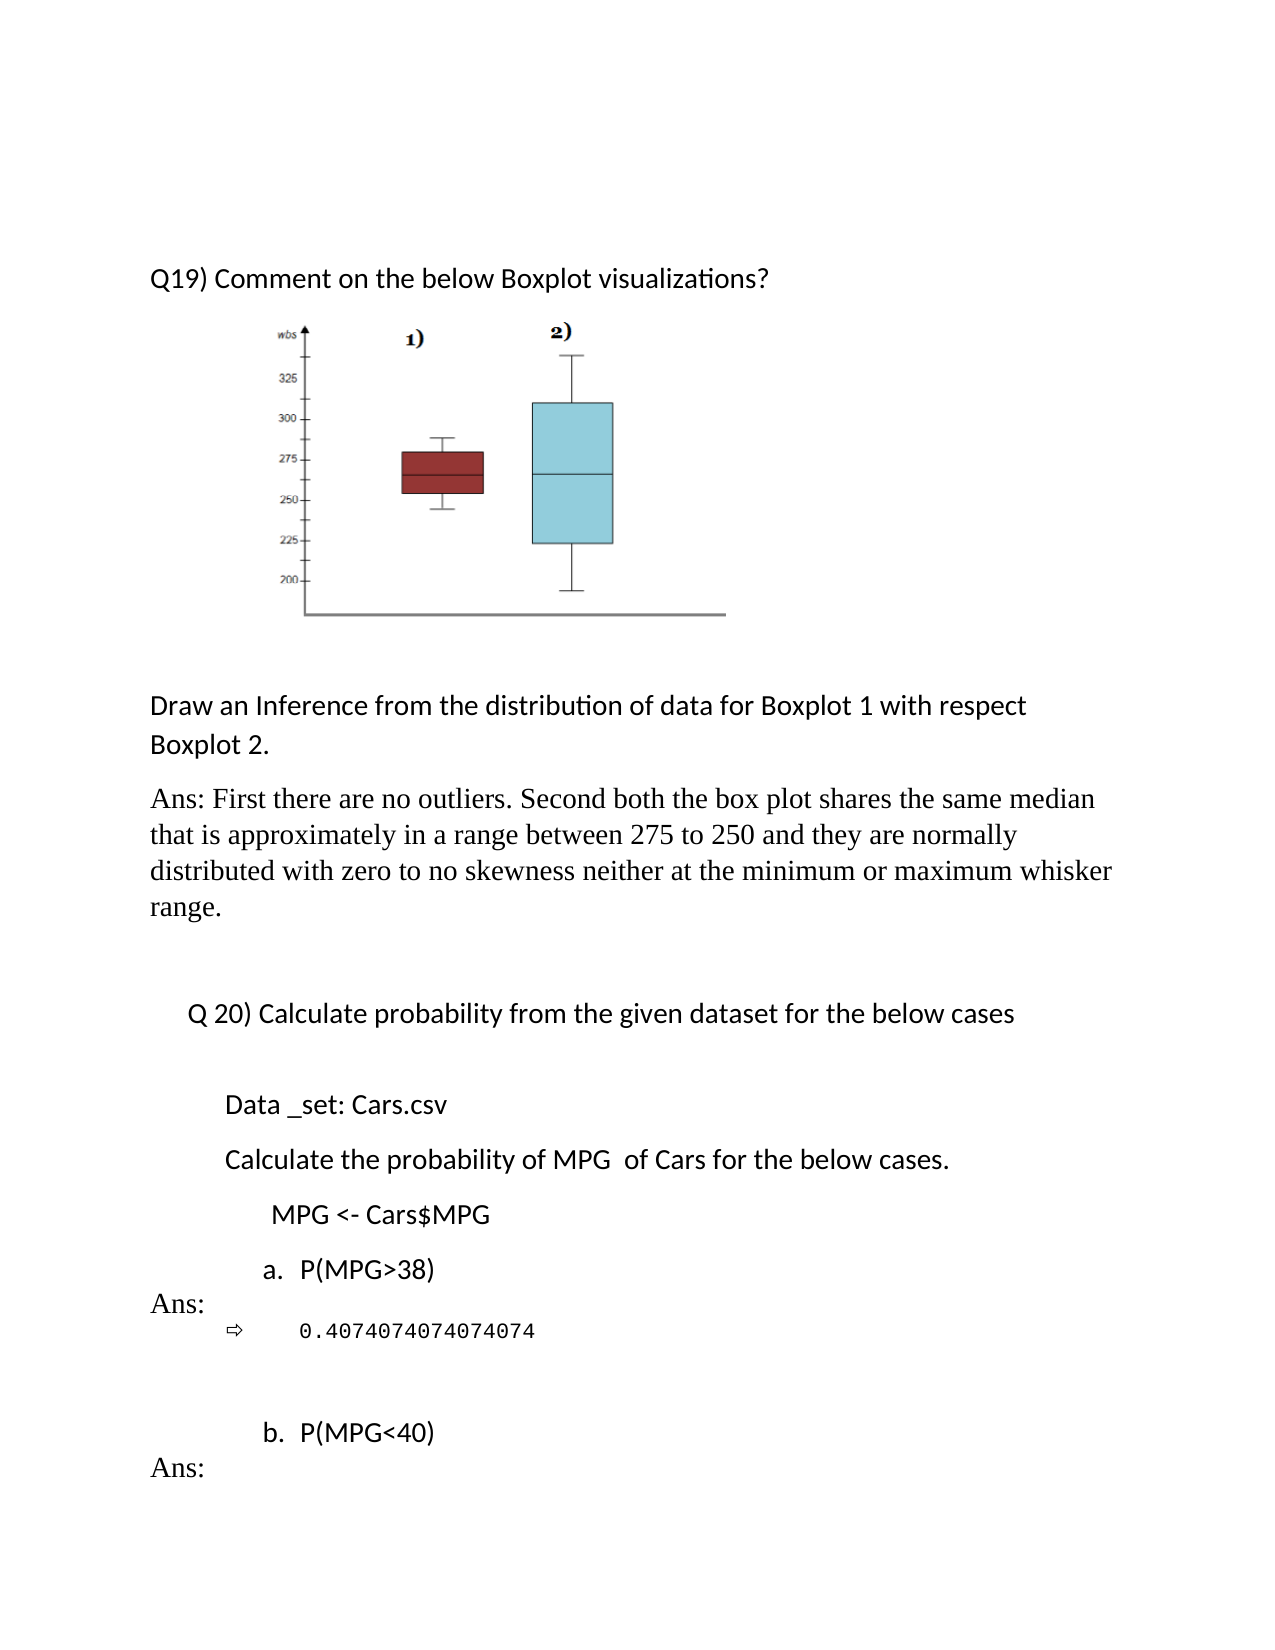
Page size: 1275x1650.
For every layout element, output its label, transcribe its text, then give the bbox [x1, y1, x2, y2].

text MPG <- Cars$MPG [225, 1196, 1125, 1232]
text Ans: First there are no outliers. Second both the box plot shares the same median that is approximately in a range between 275 to 250 and they are normally distributed with zero to no skewness neither at the minimum or maximum whisker range. [150, 781, 1125, 923]
picture [150, 315, 729, 669]
text Ans: [150, 1287, 1125, 1320]
list 0.4074074074074074 [225, 1320, 1125, 1345]
text Calculate the probability of MPG of Cars for the below cases. [225, 1141, 1125, 1176]
text Ans: [150, 1450, 1125, 1483]
text Q 20) Calculate probability from the given dataset for the below cases [187, 995, 1125, 1031]
text Draw an Inference from the distribution of data for Boxplot 1 with respect Boxplot 2. [150, 687, 1125, 761]
list P(MPG>38) [262, 1251, 1125, 1287]
text Data _set: Cars.csv [225, 1086, 1125, 1121]
list P(MPG<40) [262, 1414, 1125, 1450]
text Q19) Comment on the below Boxplot visualizations? [150, 260, 1125, 296]
